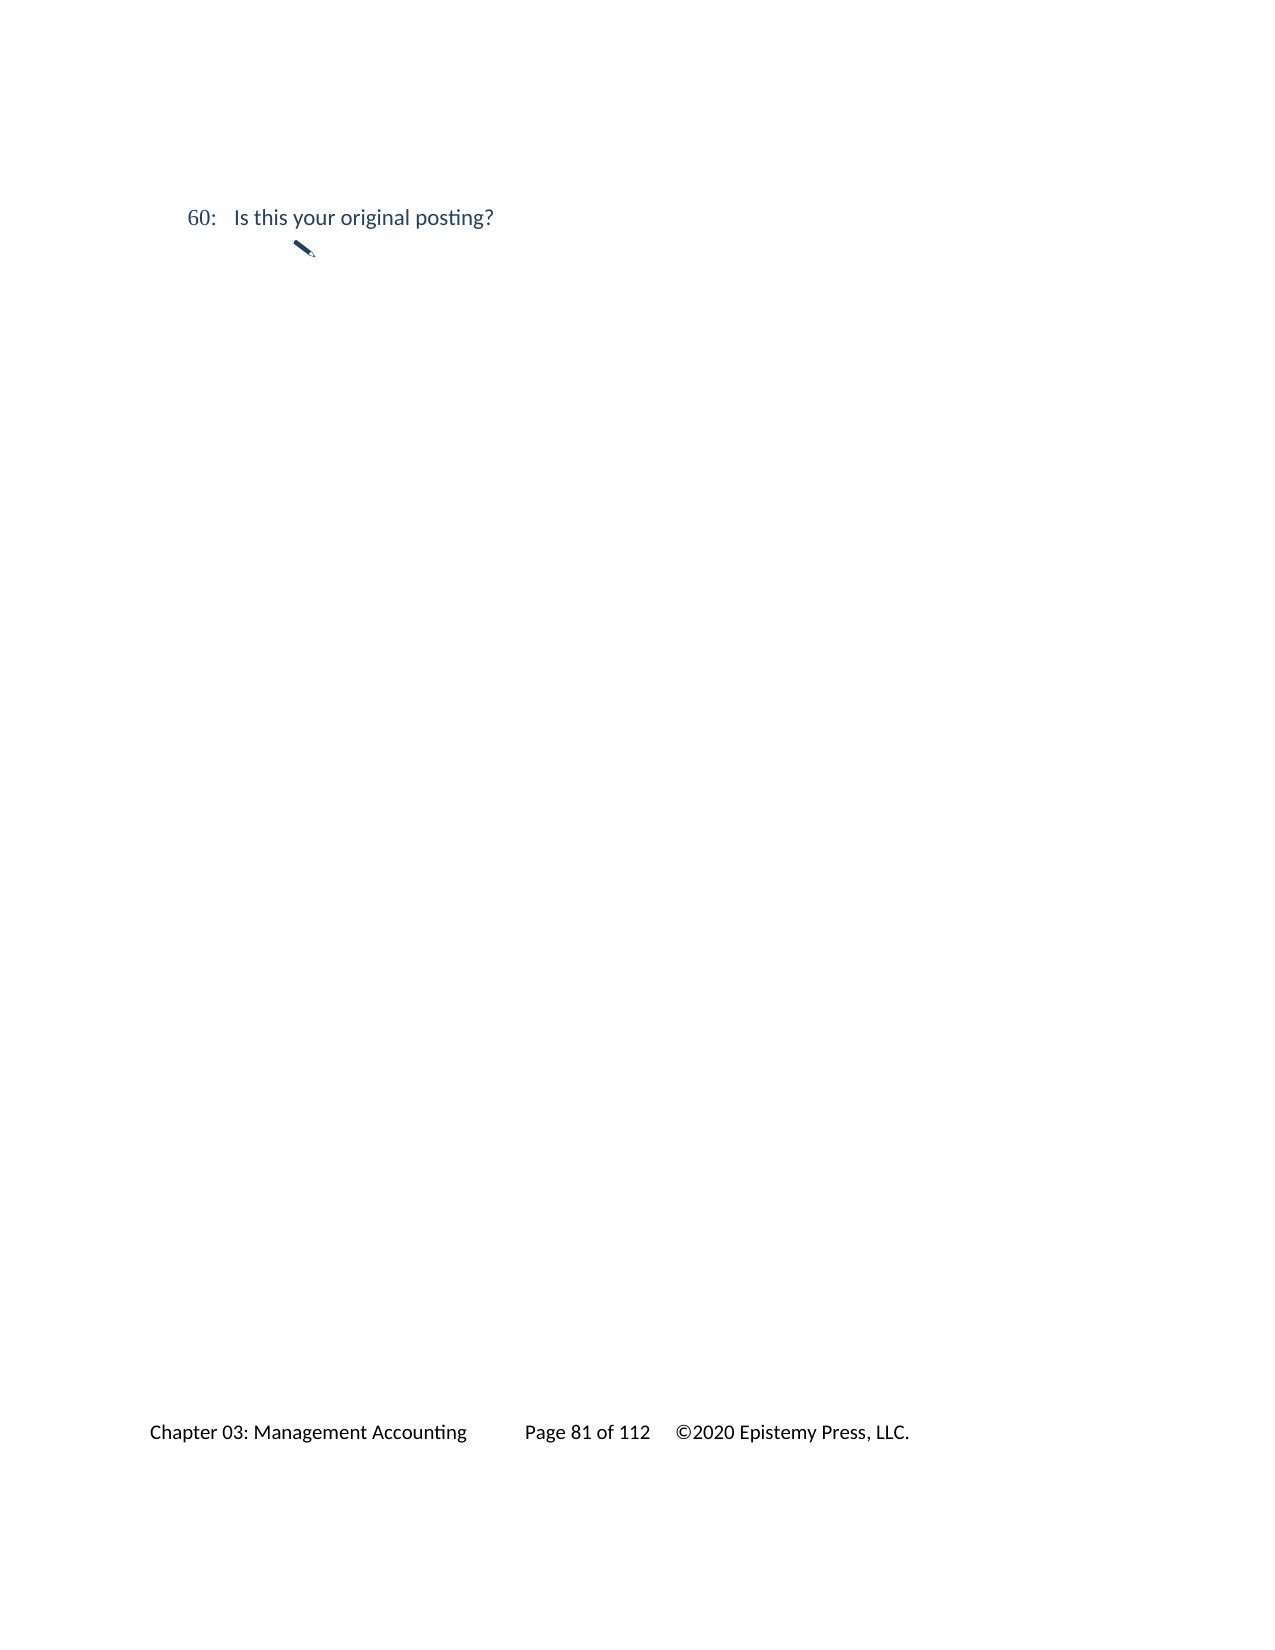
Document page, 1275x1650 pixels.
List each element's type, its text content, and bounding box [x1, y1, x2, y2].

text Is this your original posting? [187, 203, 1125, 263]
